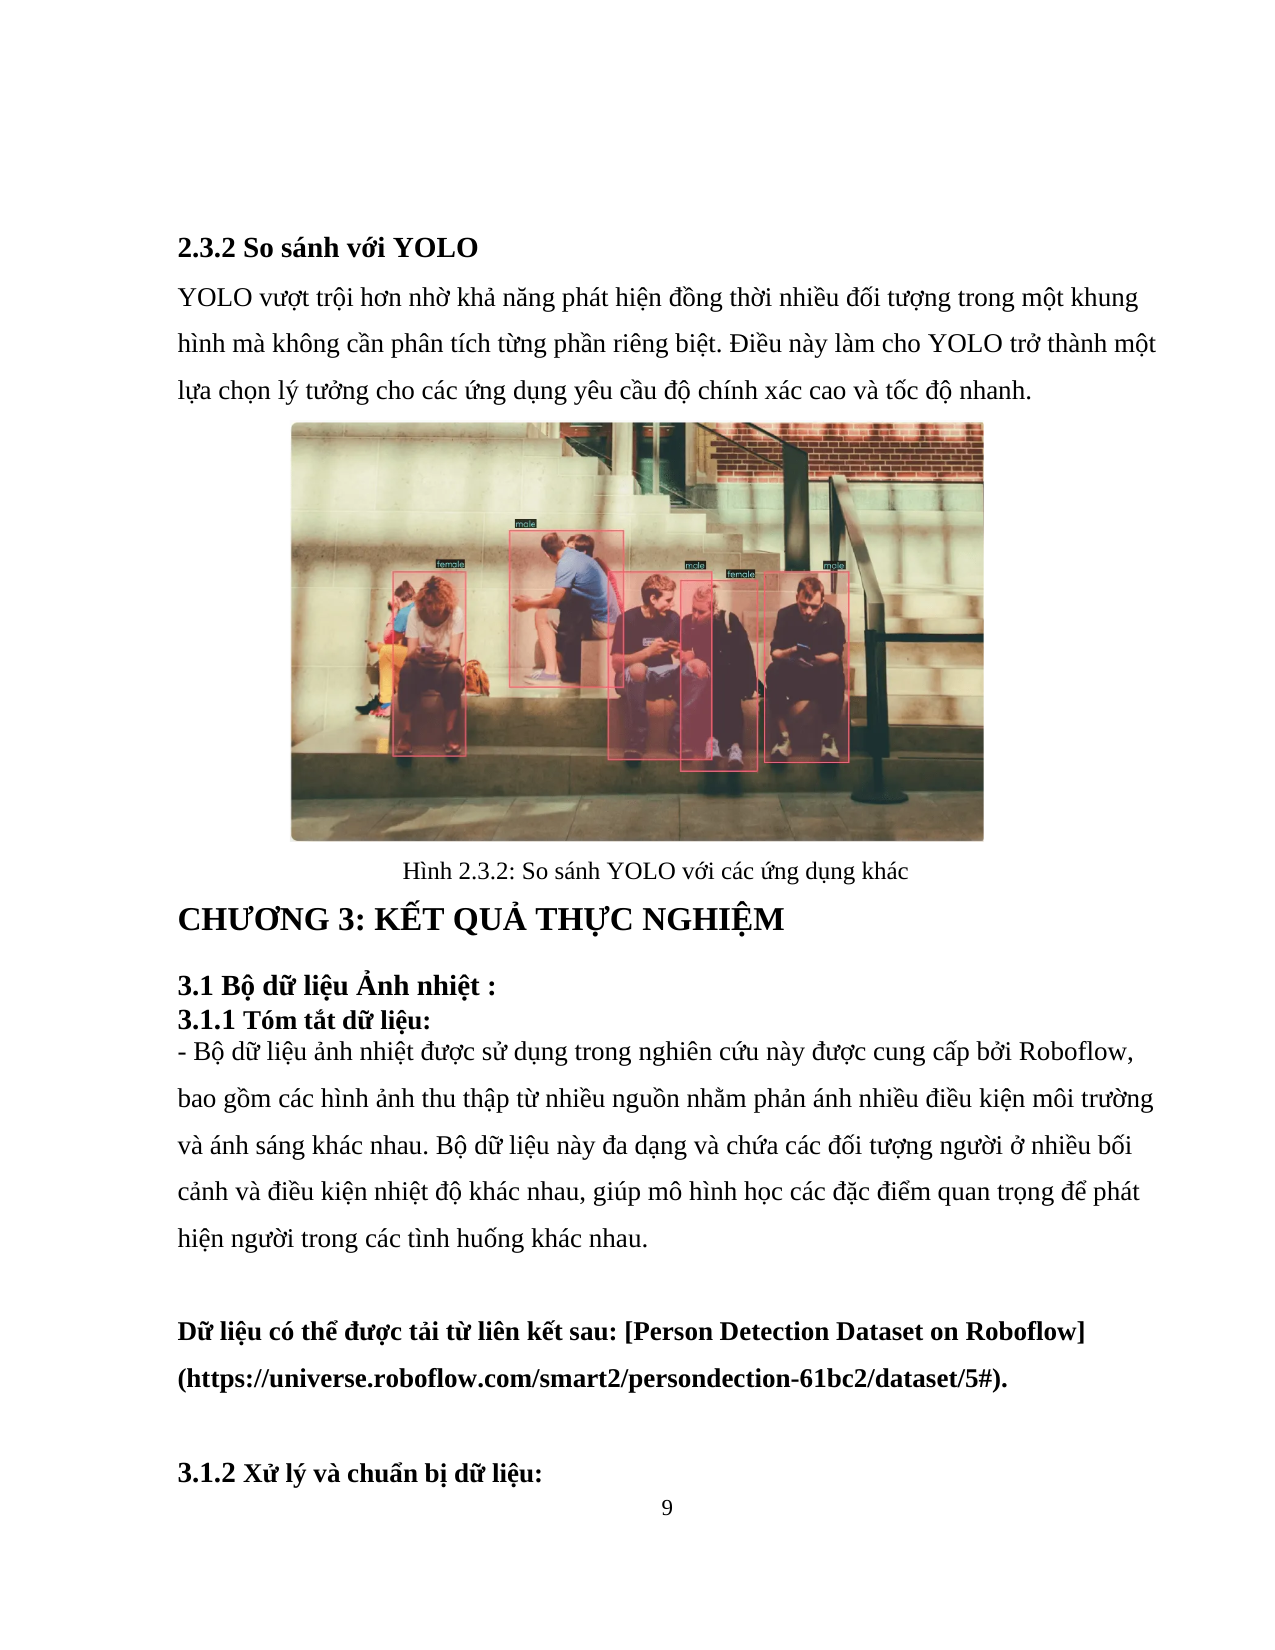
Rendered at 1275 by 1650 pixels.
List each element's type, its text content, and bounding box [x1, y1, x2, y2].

text YOLO vượt trội hơn nhờ khả năng phát hiện đồng thời nhiều đối tượng trong một khung hình mà không cần phân tích từng phần riêng biệt. Điều này làm cho YOLO trở thành một lựa chọn lý tưởng cho các ứng dụng yêu cầu độ chính xác cao và tốc độ nhanh. [177, 281, 1157, 405]
text Dữ liệu có thể được tải từ liên kết sau: [Person Detection Dataset on Roboflow](https://universe.roboflow.com/smart2/persondection-61bc2/dataset/5#). [177, 1316, 1157, 1393]
text 2.3.2 So sánh với YOLO [177, 230, 1157, 264]
text CHƯƠNG 3: KẾT QUẢ THỰC NGHIỆM [177, 899, 1157, 937]
text 3.1.1 Tóm tắt dữ liệu: [177, 1002, 1157, 1036]
text - Bộ dữ liệu ảnh nhiệt được sử dụng trong nghiên cứu này được cung cấp bởi Roboflow, bao gồm các hình ảnh thu thập từ nhiều nguồn nhằm phản ánh nhiều điều kiện môi trường và ánh sáng khác nhau. Bộ dữ liệu này đa dạng và chứa các đối tượng người ở nhiều bối cảnh và điều kiện nhiệt độ khác nhau, giúp mô hình học các đặc điểm quan trọng để phát hiện người trong các tình huống khác nhau. [177, 1036, 1157, 1253]
text 3.1.2 Xử lý và chuẩn bị dữ liệu: [177, 1456, 1157, 1489]
picture [289, 420, 984, 842]
text Hình 2.3.2: So sánh YOLO với các ứng dụng khác [177, 856, 1157, 884]
text 3.1 Bộ dữ liệu Ảnh nhiệt : [177, 968, 1157, 1002]
